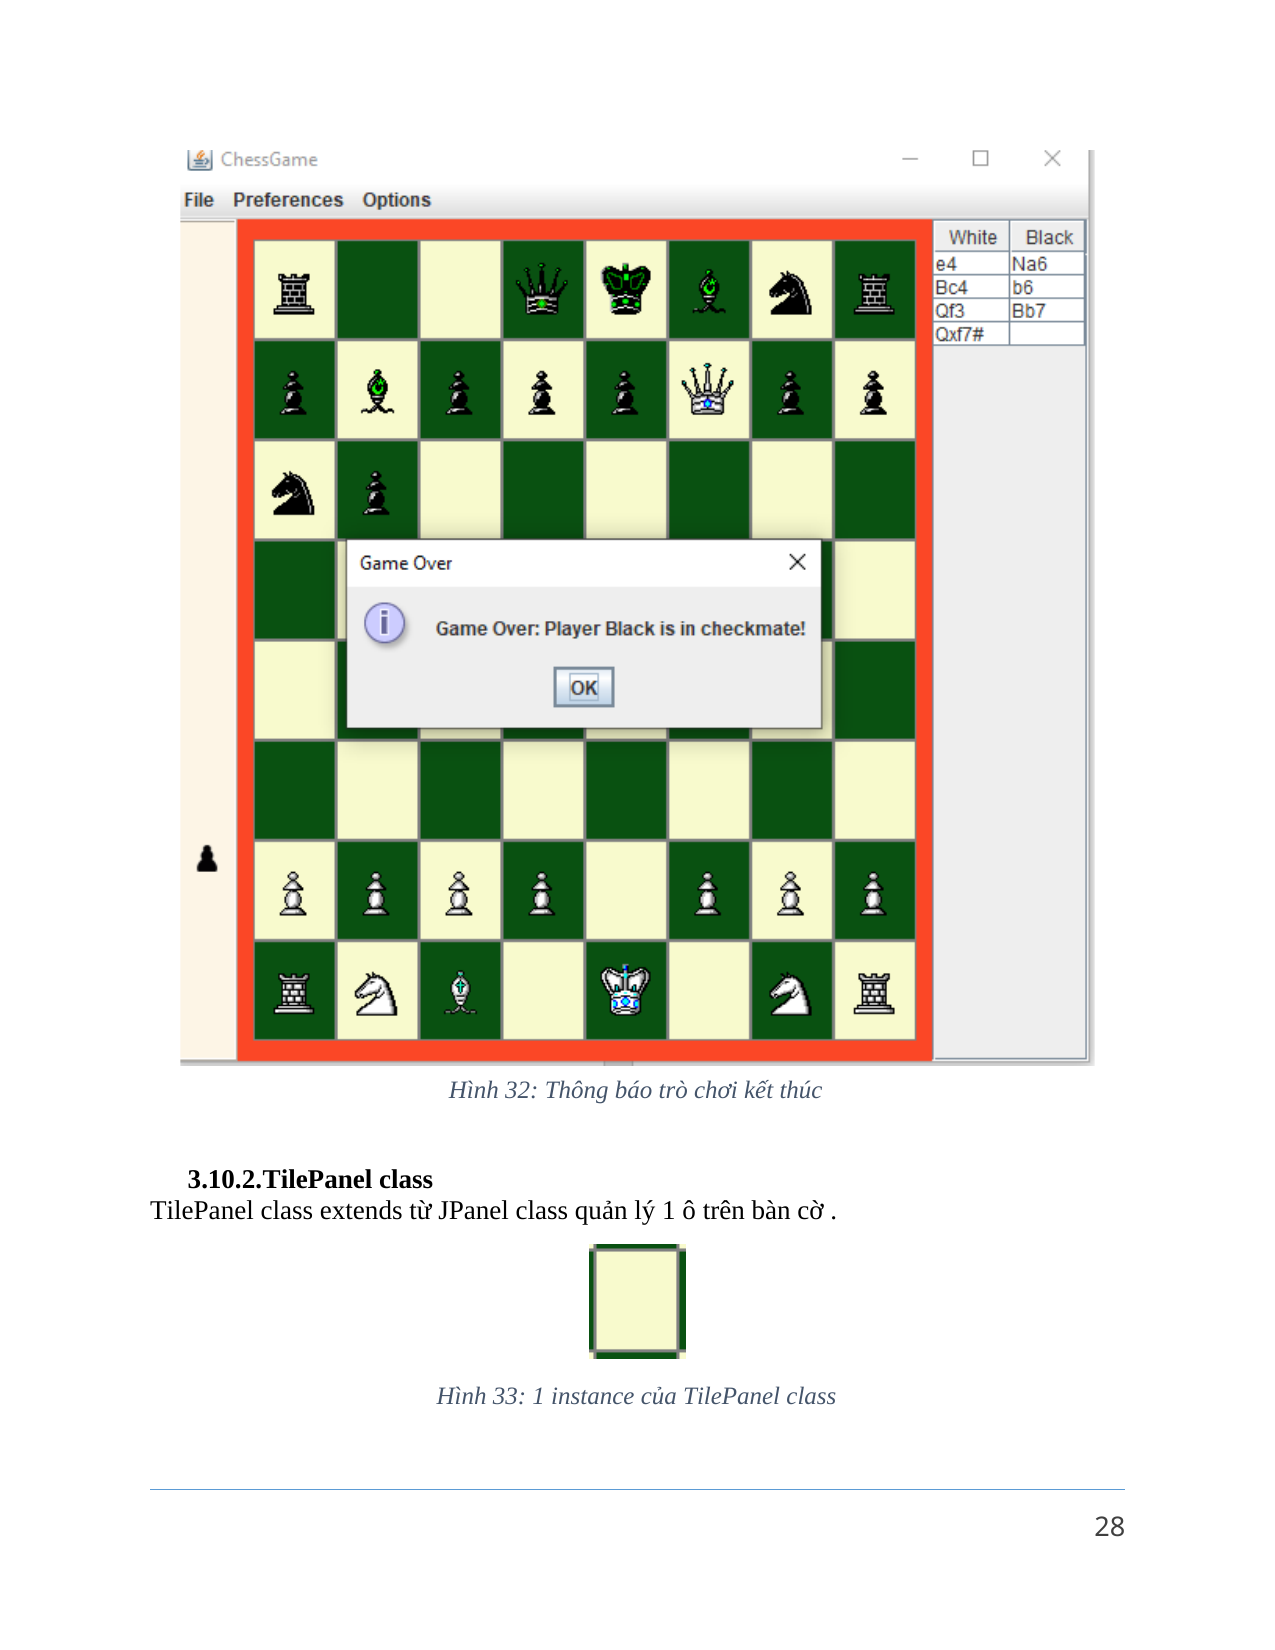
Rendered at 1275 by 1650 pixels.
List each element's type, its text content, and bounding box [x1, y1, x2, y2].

list TilePanel class [187, 1163, 1125, 1194]
text TilePanel class extends từ JPanel class quản lý 1 ô trên bàn cờ . [150, 1194, 1125, 1225]
picture [180, 150, 1095, 1066]
picture [589, 1244, 686, 1359]
